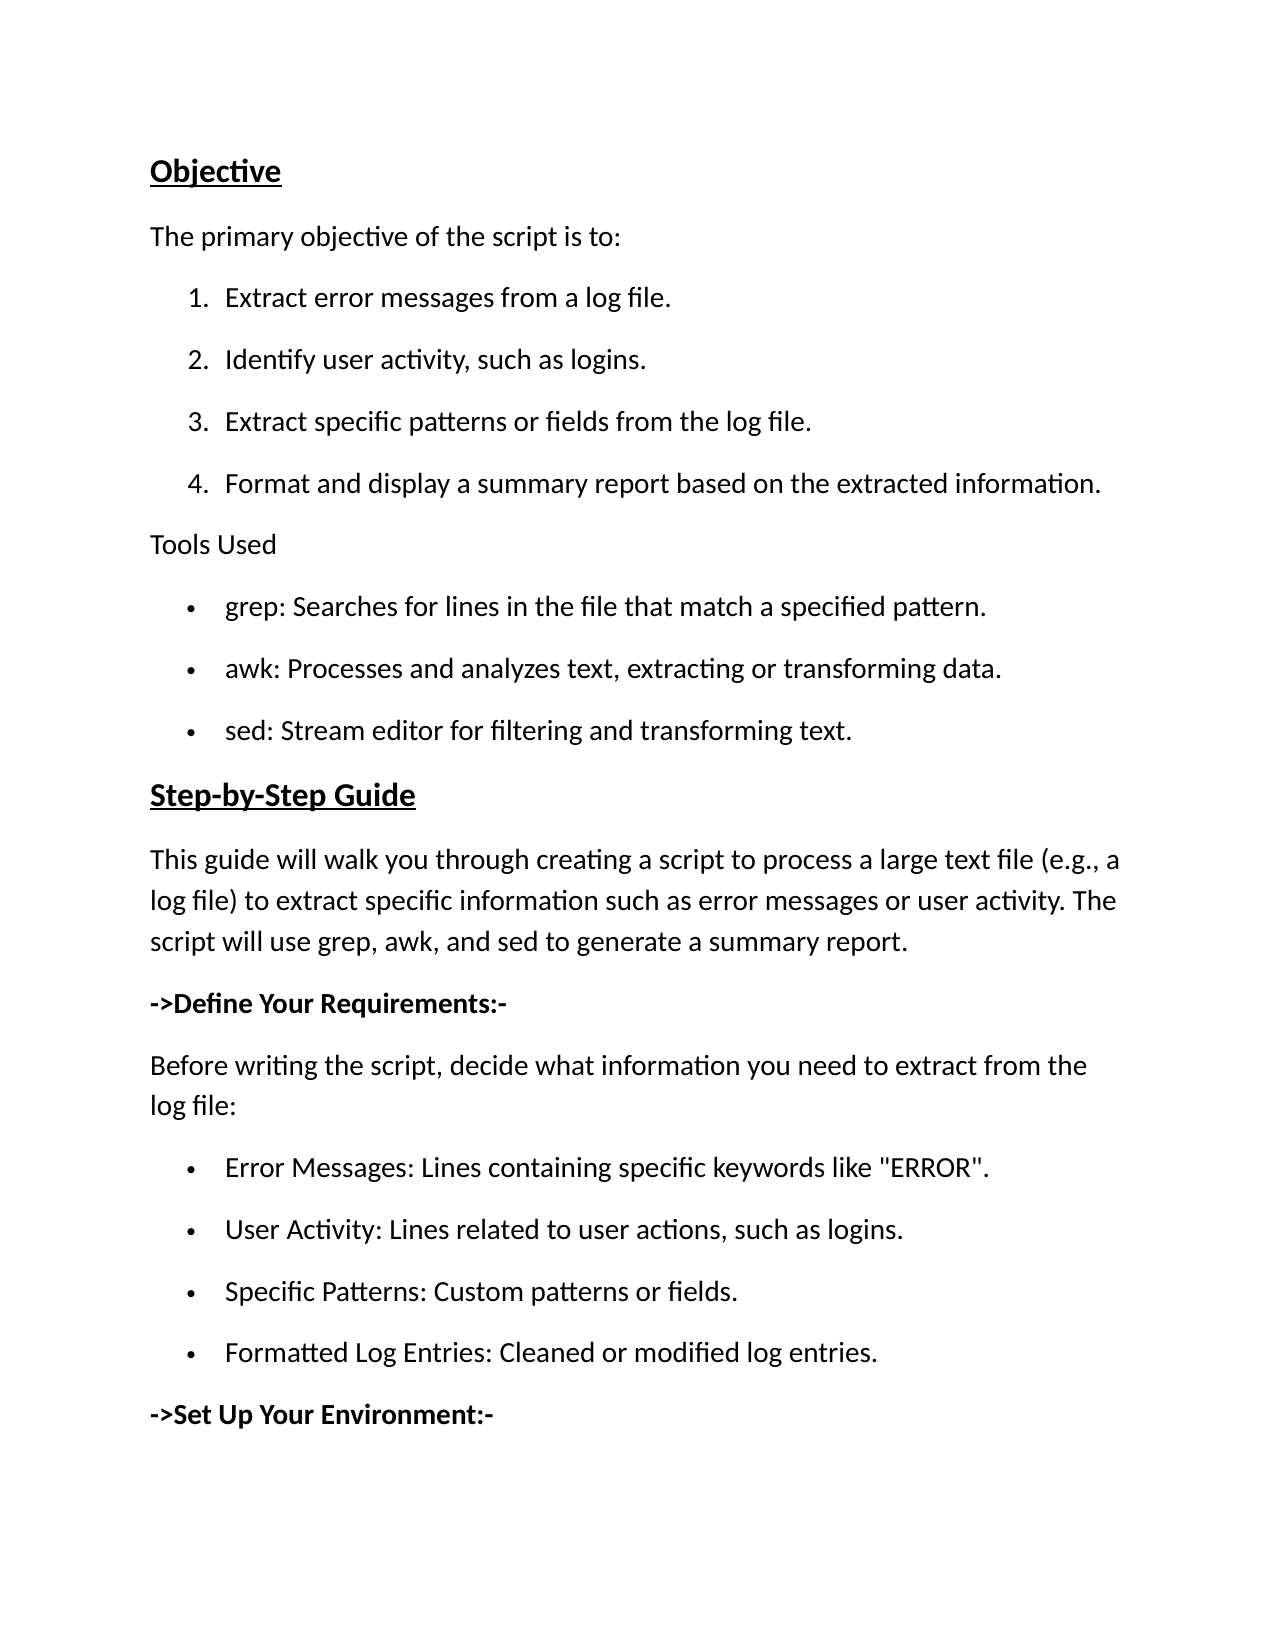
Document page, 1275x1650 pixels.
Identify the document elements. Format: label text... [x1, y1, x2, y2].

list grep: Searches for lines in the file that match a specified pattern. [187, 588, 1125, 624]
list Extract error messages from a log file. [187, 279, 1125, 315]
list Specific Patterns: Custom patterns or fields. [187, 1273, 1125, 1308]
list User Activity: Lines related to user actions, such as logins. [187, 1211, 1125, 1247]
text ->Set Up Your Environment:- [150, 1396, 1125, 1432]
list Formatted Log Entries: Cleaned or modified log entries. [187, 1334, 1125, 1370]
text Before writing the script, decide what information you need to extract from the log file: [150, 1047, 1125, 1123]
list awk: Processes and analyzes text, extracting or transforming data. [187, 650, 1125, 686]
text Objective [150, 150, 1125, 191]
text ->Define Your Requirements:- [150, 985, 1125, 1020]
text Tools Used [150, 526, 1125, 562]
list Format and display a summary report based on the extracted information. [187, 465, 1125, 500]
text This guide will walk you through creating a script to process a large text file (e.g., a log file) to extract specific information such as error messages or user activity. The script will use grep, awk, and sed to generate a summary report. [150, 841, 1125, 959]
text Step-by-Step Guide [150, 773, 1125, 814]
list Error Messages: Lines containing specific keywords like "ERROR". [187, 1149, 1125, 1185]
list Extract specific patterns or fields from the log file. [187, 403, 1125, 438]
list sed: Stream editor for filtering and transforming text. [187, 712, 1125, 747]
list Identify user activity, such as logins. [187, 341, 1125, 377]
text The primary objective of the script is to: [150, 218, 1125, 253]
